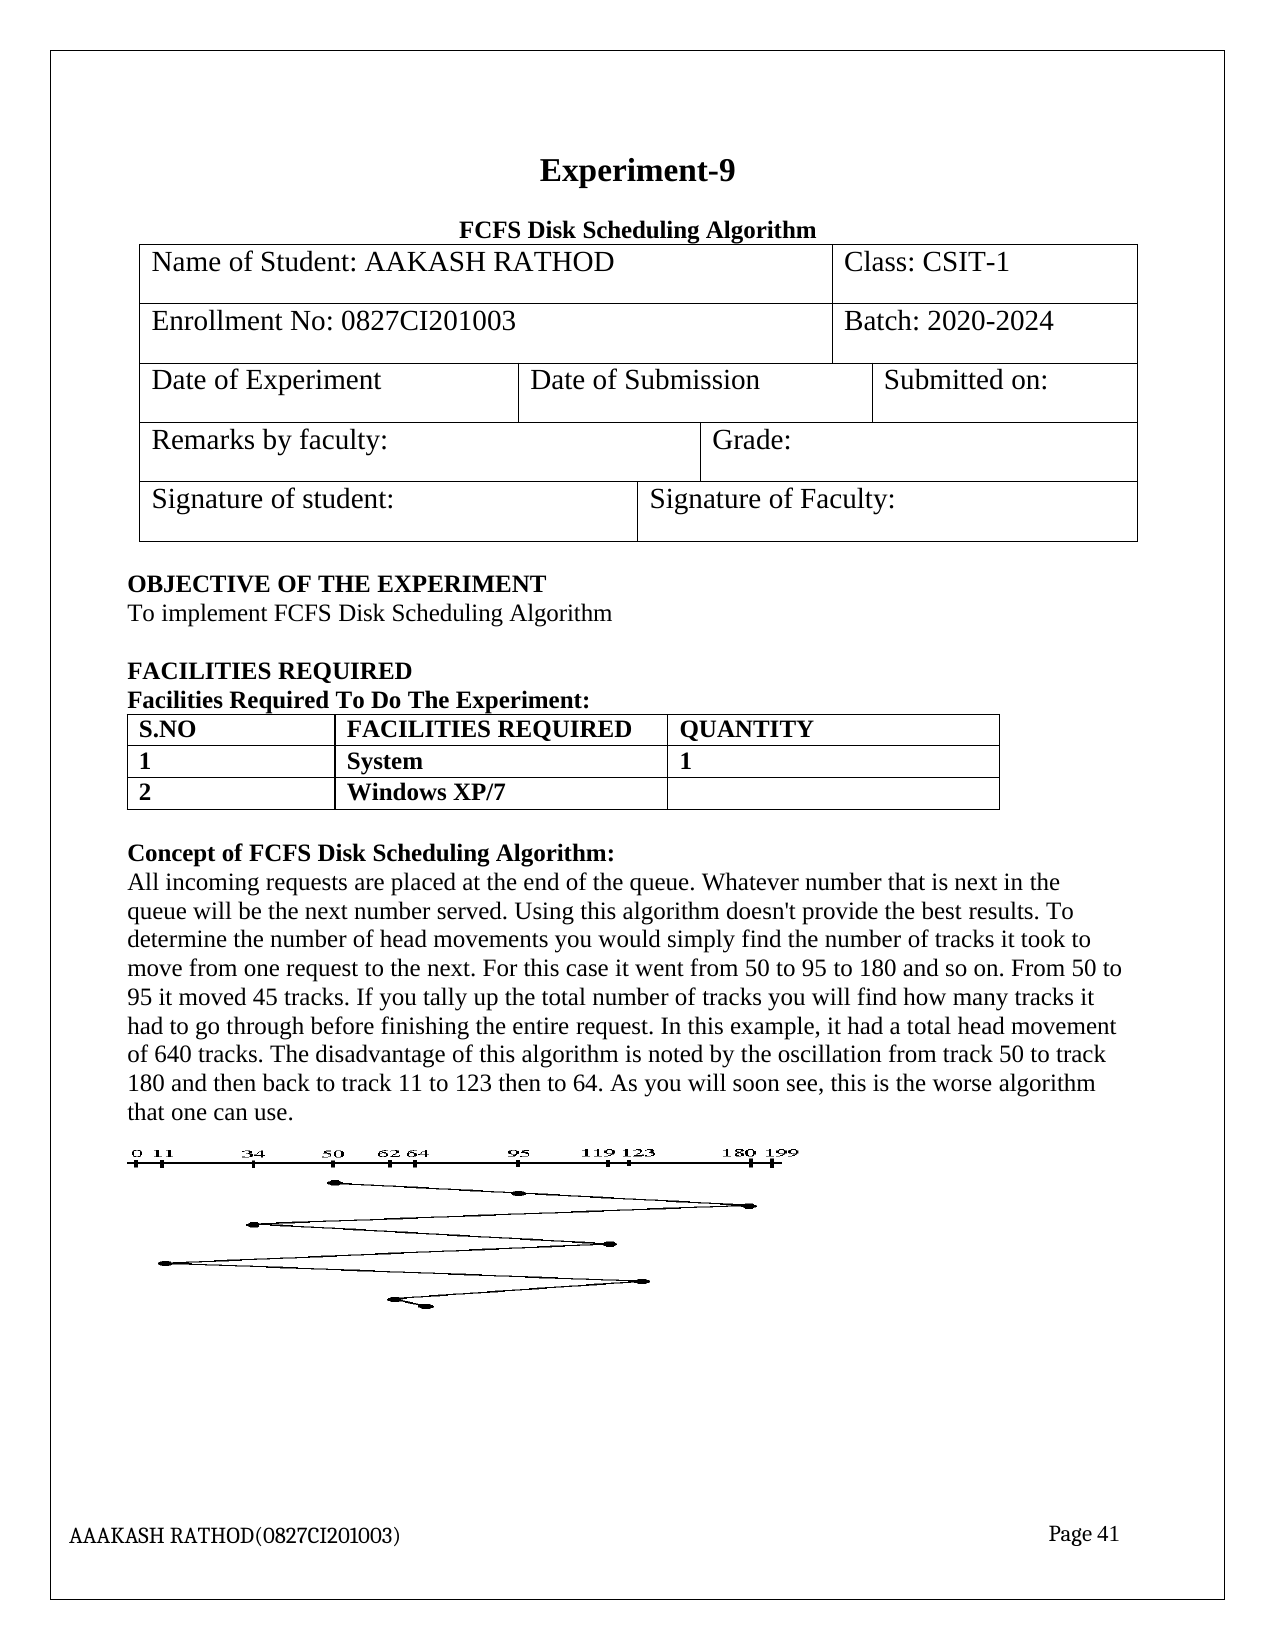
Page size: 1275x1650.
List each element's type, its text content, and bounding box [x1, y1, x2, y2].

picture [127, 1149, 799, 1309]
text Facilities Required To Do The Experiment: [127, 685, 1154, 713]
table_cell 2 [128, 778, 334, 809]
subtitle Concept of FCFS Disk Scheduling Algorithm: [127, 838, 1154, 867]
text OBJECTIVE OF THE EXPERIMENT [127, 570, 1154, 599]
table_header S.NO [128, 715, 334, 745]
subtitle FCFS Disk Scheduling Algorithm [458, 215, 818, 243]
table_header Class: CSIT-1 [833, 245, 1137, 303]
table_cell 1 [668, 746, 999, 777]
subtitle FACILITIES REQUIRED [127, 656, 1154, 685]
table_cell Batch: 2020-2024 [833, 304, 1137, 362]
table_cell Windows XP/7 [336, 778, 667, 809]
table_cell Submitted on: [873, 364, 1137, 422]
table_cell [668, 778, 999, 809]
subtitle Experiment-9 [457, 150, 818, 188]
table_cell Grade: [701, 423, 1137, 481]
table_cell System [336, 746, 667, 777]
text All incoming requests are placed at the end of the queue. Whatever number that is next in the queue will be the next number served. Using this algorithm doesn't provide the best results. To determine the number of head movements you would simply find the number of tracks it took to move from one request to the next. For this case it went from 50 to 95 to 180 and so on. From 50 to 95 it moved 45 tracks. If you tally up the total number of tracks you will find how many tracks it had to go through before finishing the entire request. In this example, it had a total head movement of 640 tracks. The disadvantage of this algorithm is noted by the oscillation from track 50 to track 180 and then back to track 11 to 123 then to 64. As you will soon see, this is the worse algorithm that one can use. [127, 867, 1126, 1126]
table_header QUANTITY [668, 715, 999, 745]
table_cell Date of Experiment [140, 364, 518, 422]
table_cell Signature of Faculty: [638, 482, 1137, 541]
table_cell Remarks by faculty: [140, 423, 700, 481]
table_cell Signature of student: [140, 482, 637, 541]
table_cell Enrollment No: 0827CI201003 [140, 304, 832, 362]
text To implement FCFS Disk Scheduling Algorithm [127, 599, 1154, 627]
table_cell Date of Submission [519, 364, 872, 422]
table_header Name of Student: AAKASH RATHOD [140, 245, 832, 303]
table_header FACILITIES REQUIRED [336, 715, 667, 745]
table_cell 1 [128, 746, 334, 777]
